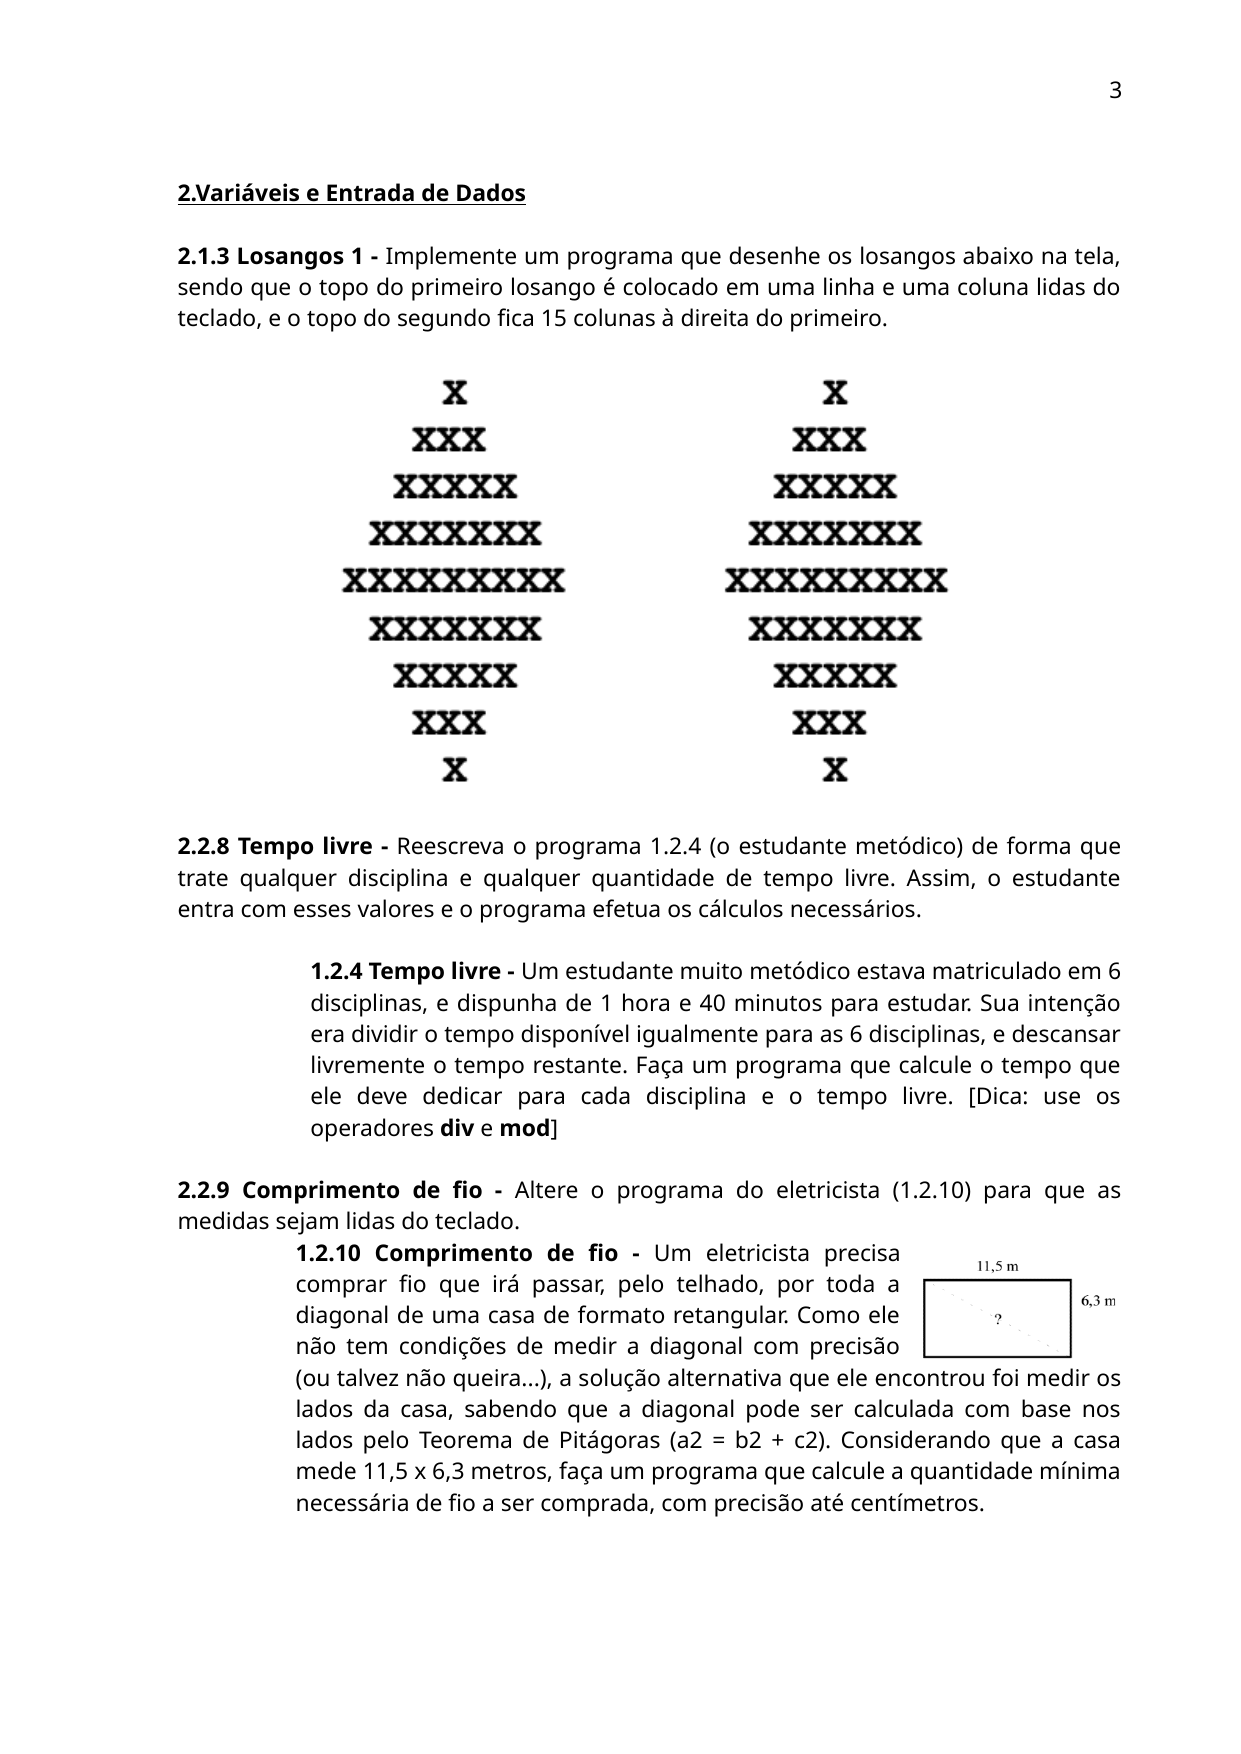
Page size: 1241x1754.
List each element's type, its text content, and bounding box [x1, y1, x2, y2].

text 1.2.10 Comprimento de fio - Um eletricista precisa comprar fio que irá passar, pelo telhado, por toda a diagonal de uma casa de formato retangular. Como ele não tem condições de medir a diagonal com precisão (ou talvez não queira...), a solução alternativa que ele encontrou foi medir os lados da casa, sabendo que a diagonal pode ser calculada com base nos lados pelo Teorema de Pitágoras (a2 = b2 + c2). Considerando que a casa mede 11,5 x 6,3 metros, faça um programa que calcule a quantidade mínima necessária de fio a ser comprada, com precisão até centímetros. [295, 1237, 1122, 1518]
text 2.2.9 Comprimento de fio - Altere o programa do eletricista (1.2.10) para que as medidas sejam lidas do teclado. [177, 1174, 1122, 1237]
picture [331, 364, 968, 799]
picture [918, 1257, 1115, 1358]
text 2.1.3 Losangos 1 - Implemente um programa que desenhe os losangos abaixo na tela, sendo que o topo do primeiro losango é colocado em uma linha e uma coluna lidas do teclado, e o topo do segundo fica 15 colunas à direita do primeiro. [177, 240, 1122, 333]
text 2.Variáveis e Entrada de Dados [177, 177, 1122, 208]
text 2.2.8 Tempo livre - Reescreva o programa 1.2.4 (o estudante metódico) de forma que trate qualquer disciplina e qualquer quantidade de tempo livre. Assim, o estudante entra com esses valores e o programa efetua os cálculos necessários. [177, 830, 1122, 924]
text 1.2.4 Tempo livre - Um estudante muito metódico estava matriculado em 6 disciplinas, e dispunha de 1 hora e 40 minutos para estudar. Sua intenção era dividir o tempo disponível igualmente para as 6 disciplinas, e descansar livremente o tempo restante. Faça um programa que calcule o tempo que ele deve dedicar para cada disciplina e o tempo livre. [Dica: use os operadores div e mod] [310, 955, 1122, 1143]
